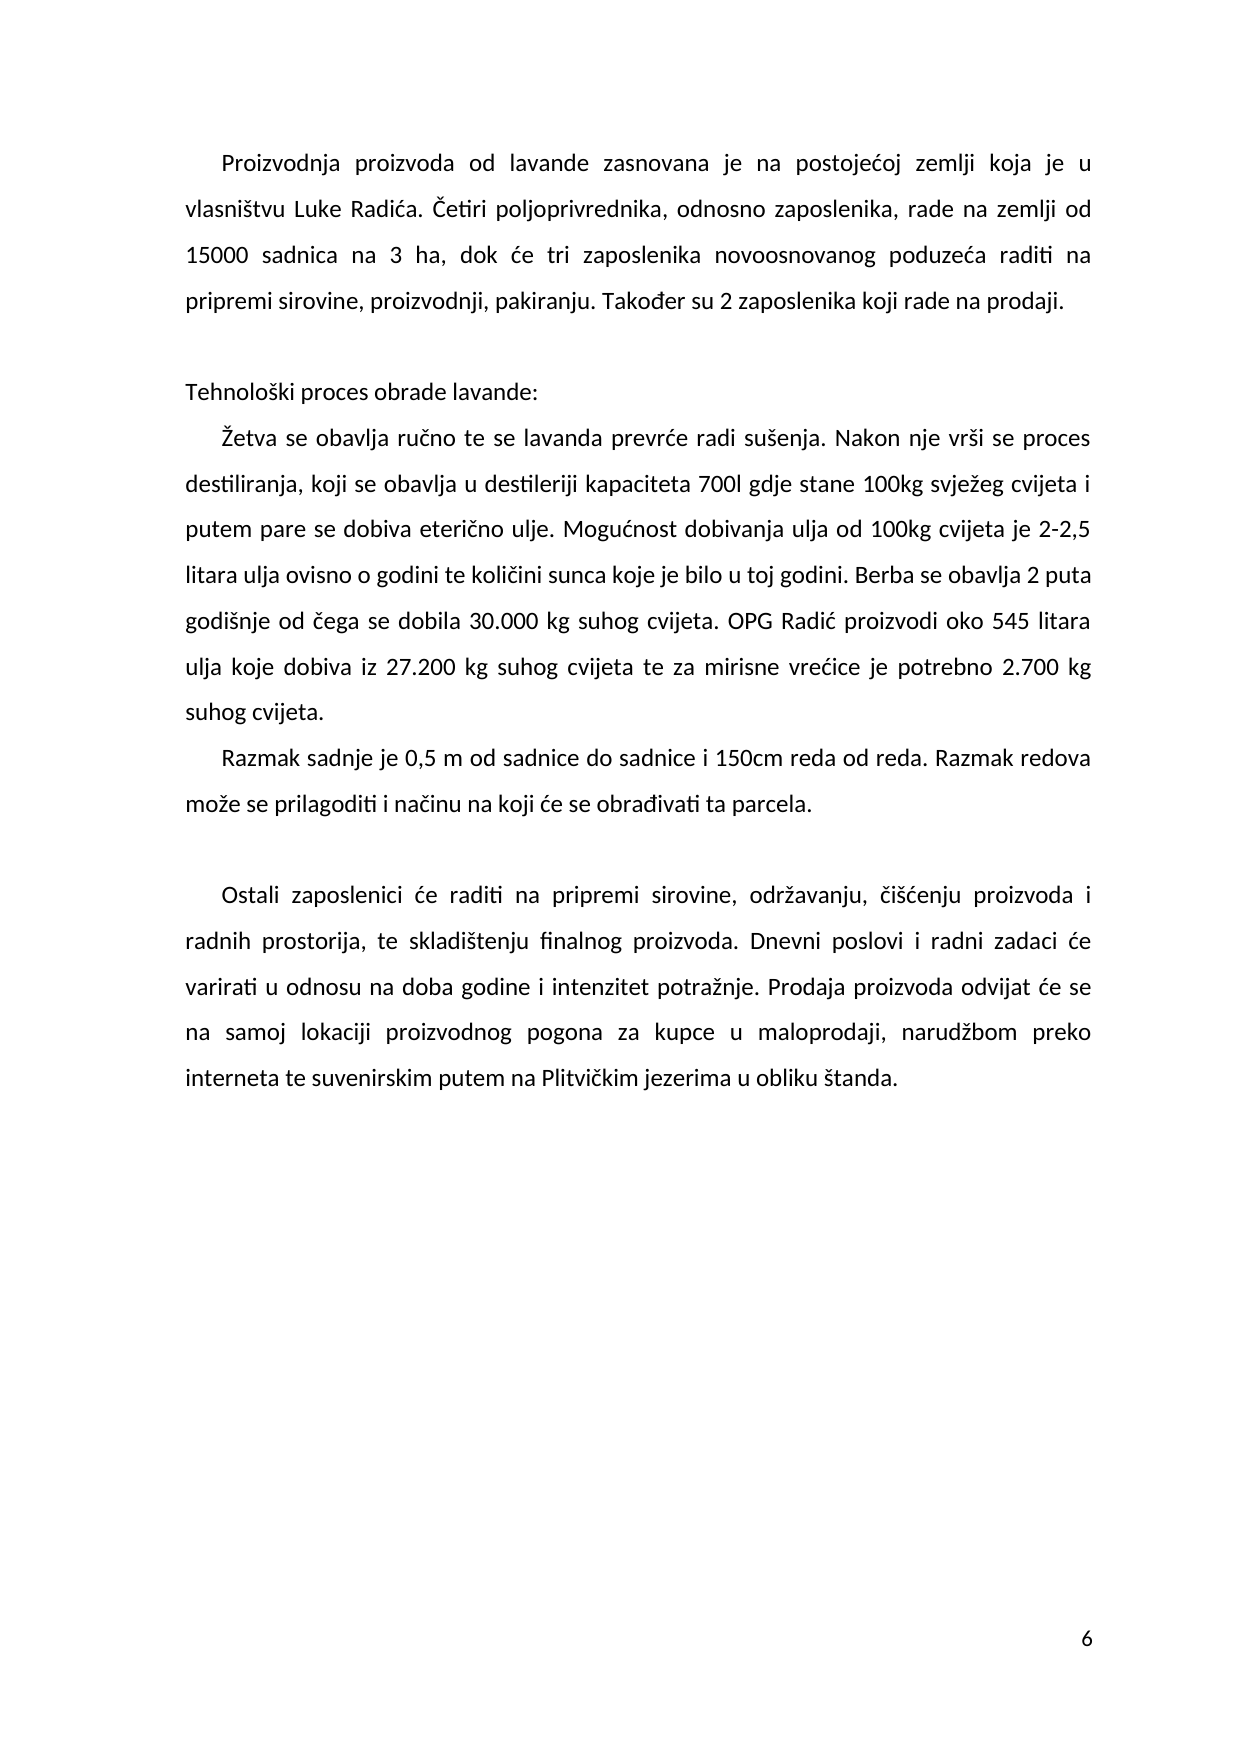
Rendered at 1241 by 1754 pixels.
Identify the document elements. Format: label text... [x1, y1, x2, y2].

list Žetva se obavlja ručno te se lavanda prevrće radi sušenja. Nakon nje vrši se proces destiliranja, koji se obavlja u destileriji kapaciteta 700l gdje stane 100kg svježeg cvijeta i putem pare se dobiva eterično ulje. Mogućnost dobivanja ulja od 100kg cvijeta je 2-2,5 litara ulja ovisno o godini te količini sunca koje je bilo u toj godini. Berba se obavlja 2 puta godišnje od čega se dobila 30.000 kg suhog cvijeta. OPG Radić proizvodi oko 545 litara ulja koje dobiva iz 27.200 kg suhog cvijeta te za mirisne vrećice je potrebno 2.700 kg suhog cvijeta. [185, 422, 1093, 727]
list Proizvodnja proizvoda od lavande zasnovana je na postojećoj zemlji koja je u vlasništvu Luke Radića. Četiri poljoprivrednika, odnosno zaposlenika, rade na zemlji od 15000 sadnica na 3 ha, dok će tri zaposlenika novoosnovanog poduzeća raditi na pripremi sirovine, proizvodnji, pakiranju. Također su 2 zaposlenika koji rade na prodaji. [185, 148, 1093, 315]
list Tehnološki proces obrade lavande: [185, 376, 1093, 407]
list Razmak sadnje je 0,5 m od sadnice do sadnice i 150cm reda od reda. Razmak redova može se prilagoditi i načinu na koji će se obrađivati ta parcela. [185, 742, 1093, 818]
list Ostali zaposlenici će raditi na pripremi sirovine, održavanju, čišćenju proizvoda i radnih prostorija, te skladištenju finalnog proizvoda. Dnevni poslovi i radni zadaci će varirati u odnosu na doba godine i intenzitet potražnje. Prodaja proizvoda odvijat će se na samoj lokaciji proizvodnog pogona za kupce u maloprodaji, narudžbom preko interneta te suvenirskim putem na Plitvičkim jezerima u obliku štanda. [185, 879, 1093, 1093]
